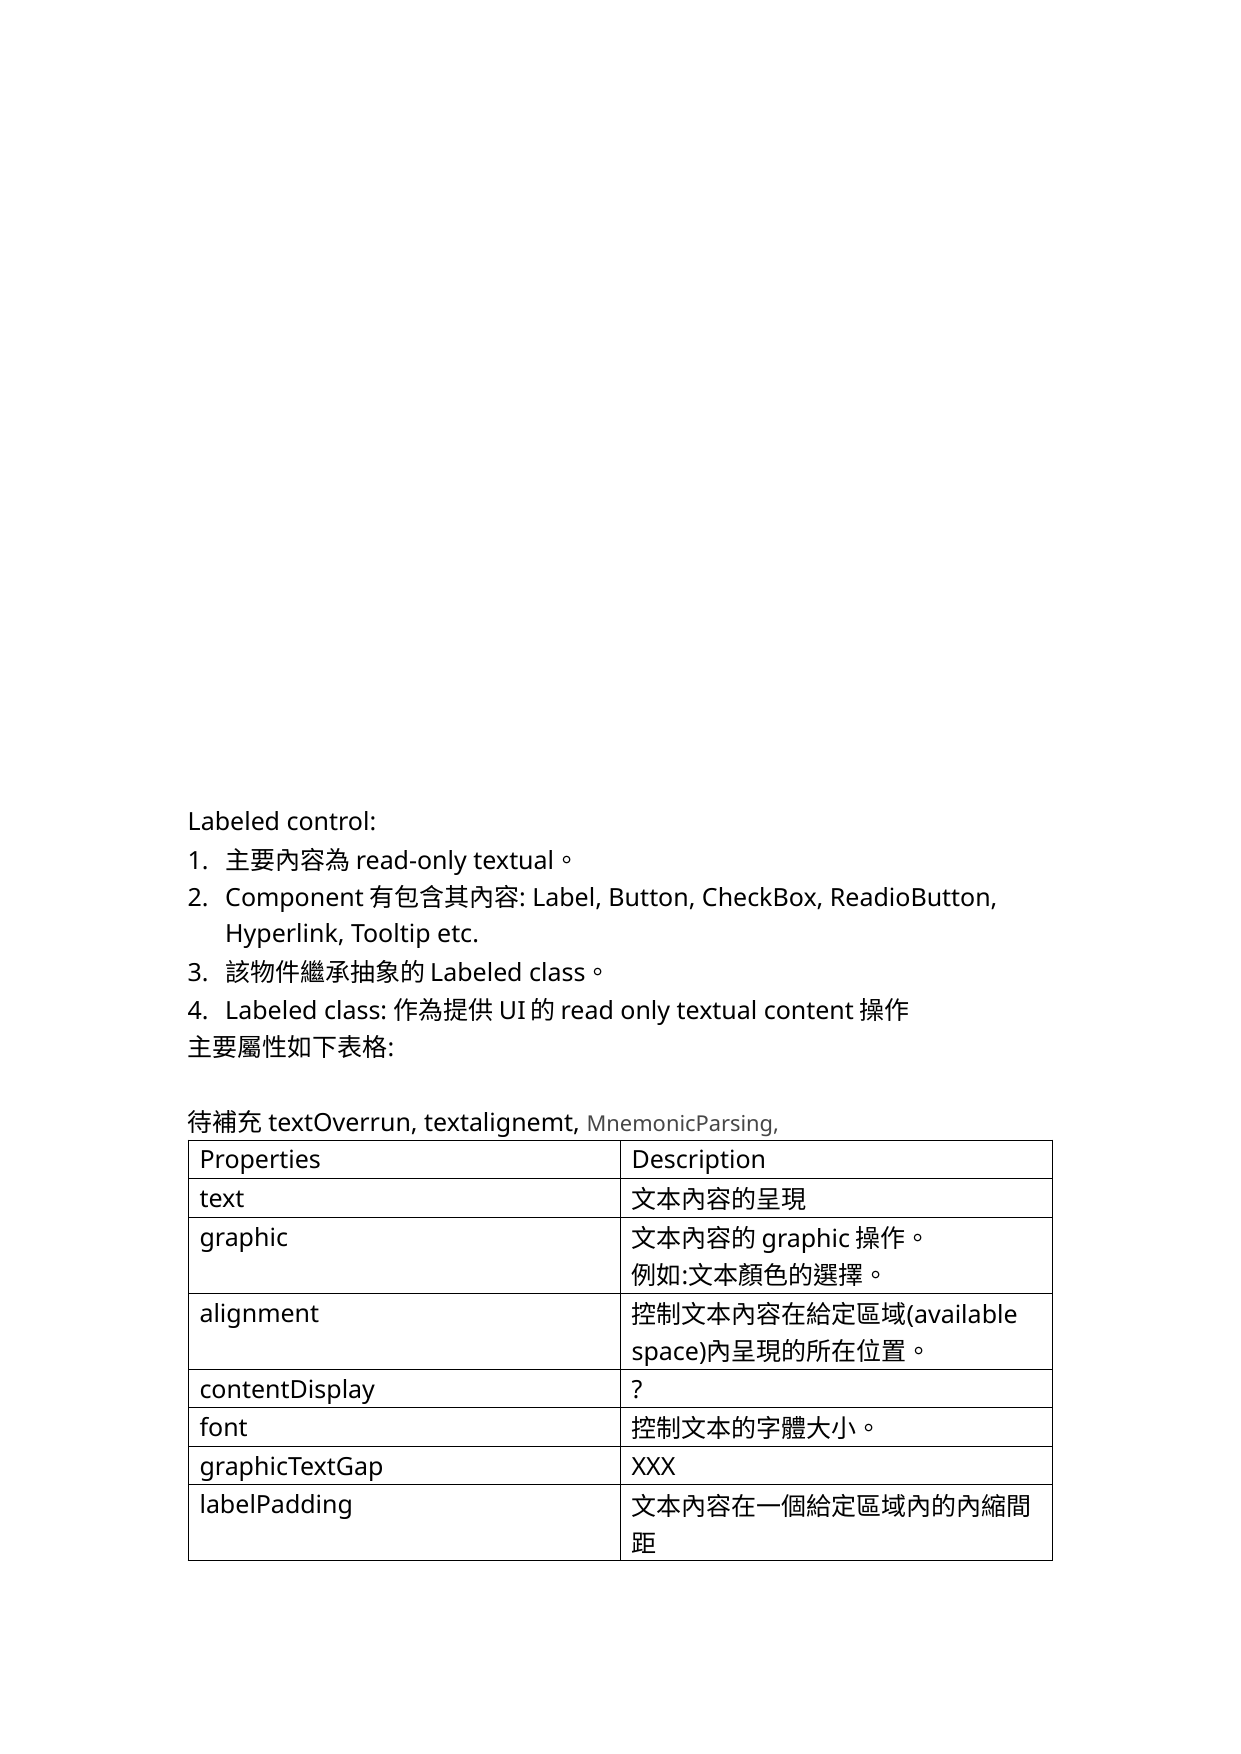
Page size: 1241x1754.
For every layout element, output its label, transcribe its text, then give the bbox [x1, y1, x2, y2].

table_cell labelPadding [189, 1485, 620, 1560]
text Labeled control: [187, 802, 1053, 839]
text 待補充 textOverrun, textalignemt, MnemonicParsing, [187, 1102, 1053, 1139]
list 該物件繼承抽象的Labeled class。 [187, 952, 1053, 989]
table_cell 文本內容的graphic操作。 例如:文本顏色的選擇。 [621, 1218, 1052, 1293]
text 主要屬性如下表格: [187, 1027, 1053, 1064]
table_cell font [189, 1408, 620, 1446]
table_cell 控制文本內容在給定區域(available space)內呈現的所在位置。 [621, 1294, 1052, 1369]
table_header Properties [189, 1141, 620, 1178]
table_cell graphicTextGap [189, 1447, 620, 1484]
table_cell 文本內容的呈現 [621, 1179, 1052, 1217]
table_cell XXX [621, 1447, 1052, 1484]
table_cell ? [621, 1370, 1052, 1407]
table_cell contentDisplay [189, 1370, 620, 1407]
list Component有包含其內容: Label, Button, CheckBox, ReadioButton, Hyperlink, Tooltip etc. [187, 877, 1053, 952]
table_cell text [189, 1179, 620, 1217]
table_cell 控制文本的字體大小。 [621, 1408, 1052, 1446]
table_cell 文本內容在一個給定區域內的內縮間距 [621, 1485, 1052, 1560]
list 主要內容為 read-only textual。 [187, 839, 1053, 877]
table_header Description [621, 1141, 1052, 1178]
table_cell alignment [189, 1294, 620, 1369]
list Labeled class: 作為提供UI的read only textual content操作 [187, 989, 1053, 1027]
table_cell graphic [189, 1218, 620, 1293]
